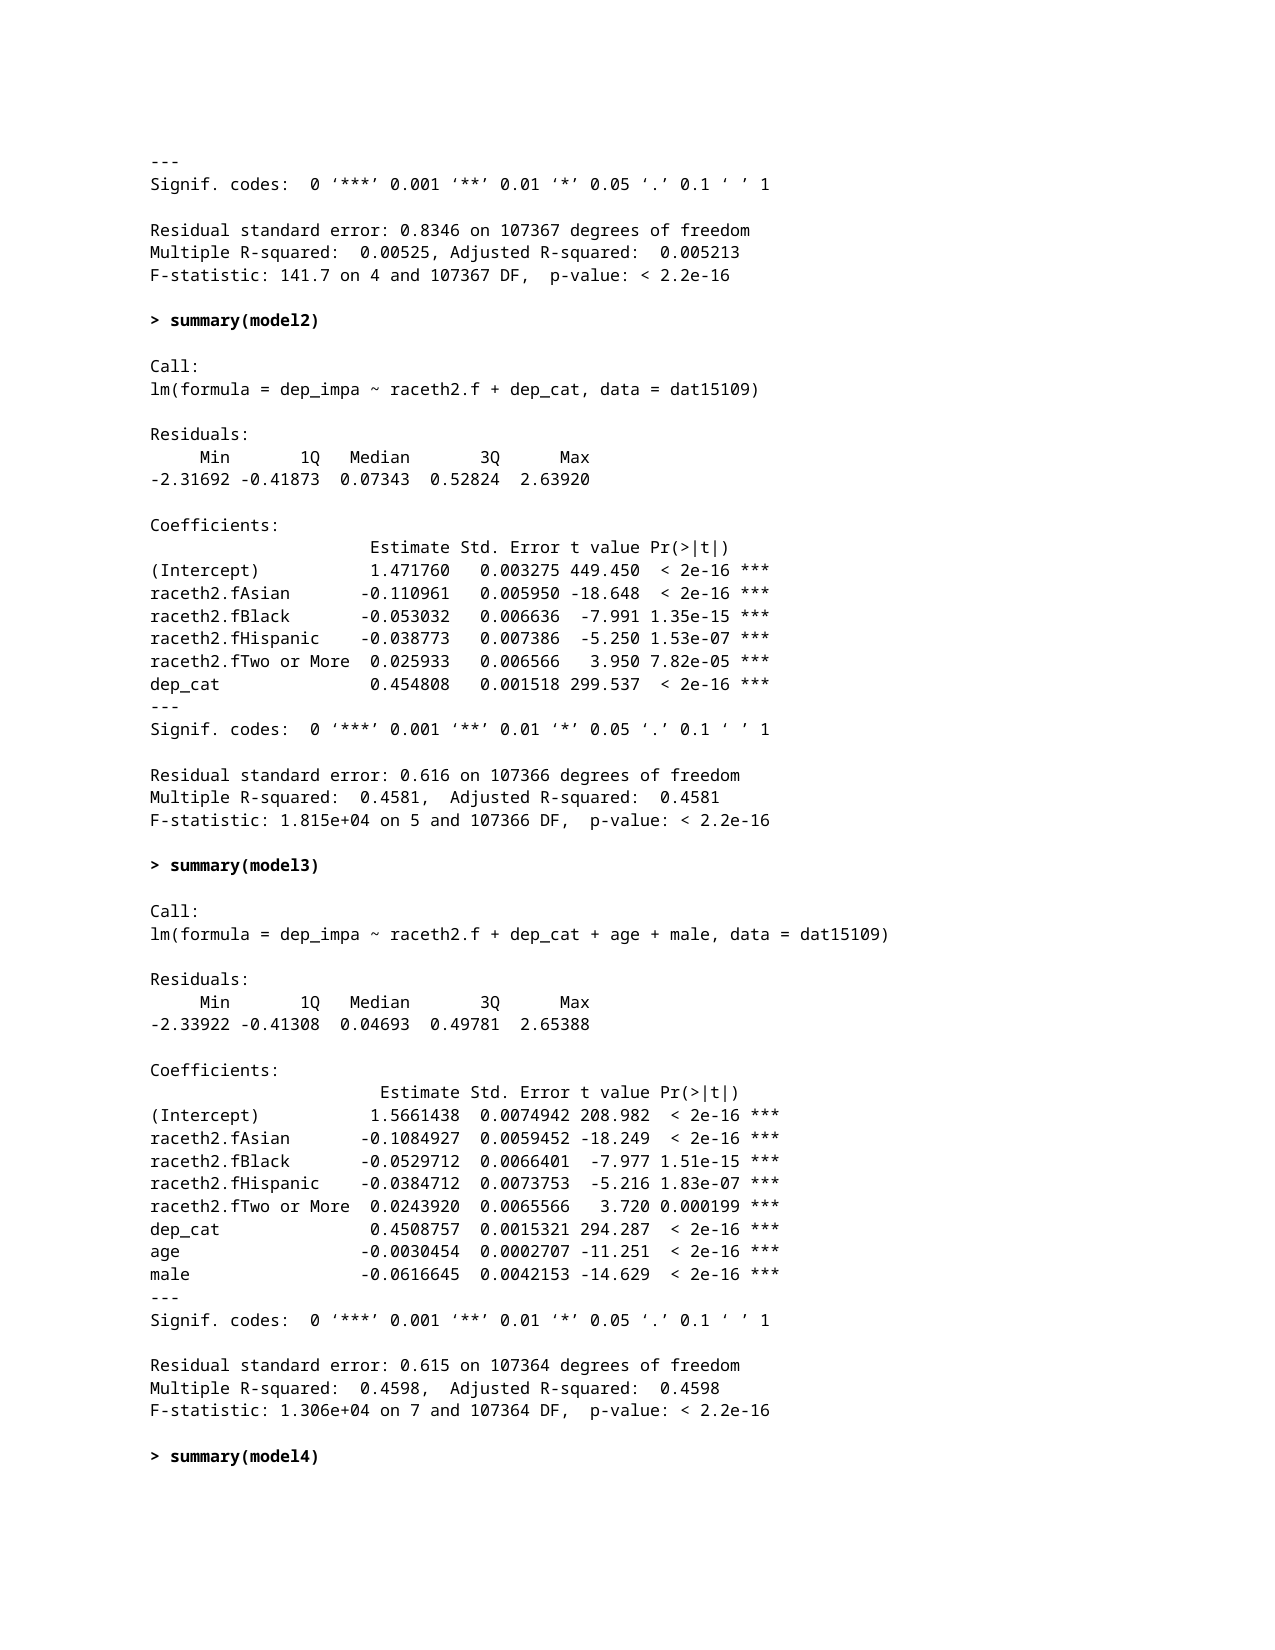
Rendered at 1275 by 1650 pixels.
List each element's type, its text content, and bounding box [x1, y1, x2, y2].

text raceth2.fBlack -0.053032 0.006636 -7.991 1.35e-15 *** [150, 604, 1125, 627]
text Multiple R-squared: 0.4598, Adjusted R-squared: 0.4598 [150, 1376, 1125, 1399]
text F-statistic: 1.306e+04 on 7 and 107364 DF, p-value: < 2.2e-16 [150, 1399, 1125, 1422]
text --- [150, 1285, 1125, 1308]
text > summary(model4) [150, 1444, 1125, 1467]
text Multiple R-squared: 0.00525, Adjusted R-squared: 0.005213 [150, 241, 1125, 263]
text lm(formula = dep_impa ~ raceth2.f + dep_cat + age + male, data = dat15109) [150, 922, 1125, 945]
text Estimate Std. Error t value Pr(>|t|) [150, 1081, 1125, 1104]
text raceth2.fAsian -0.1084927 0.0059452 -18.249 < 2e-16 *** [150, 1126, 1125, 1149]
text raceth2.fTwo or More 0.0243920 0.0065566 3.720 0.000199 *** [150, 1194, 1125, 1217]
text Call: [150, 354, 1125, 377]
text raceth2.fAsian -0.110961 0.005950 -18.648 < 2e-16 *** [150, 581, 1125, 604]
text Coefficients: [150, 513, 1125, 536]
text raceth2.fHispanic -0.038773 0.007386 -5.250 1.53e-07 *** [150, 627, 1125, 649]
text -2.31692 -0.41873 0.07343 0.52824 2.63920 [150, 468, 1125, 491]
text --- [150, 695, 1125, 718]
text (Intercept) 1.5661438 0.0074942 208.982 < 2e-16 *** [150, 1104, 1125, 1126]
text Coefficients: [150, 1058, 1125, 1081]
text Signif. codes: 0 ‘***’ 0.001 ‘**’ 0.01 ‘*’ 0.05 ‘.’ 0.1 ‘ ’ 1 [150, 718, 1125, 740]
text raceth2.fBlack -0.0529712 0.0066401 -7.977 1.51e-15 *** [150, 1149, 1125, 1172]
text -2.33922 -0.41308 0.04693 0.49781 2.65388 [150, 1013, 1125, 1036]
text > summary(model2) [150, 309, 1125, 332]
text dep_cat 0.454808 0.001518 299.537 < 2e-16 *** [150, 672, 1125, 695]
text male -0.0616645 0.0042153 -14.629 < 2e-16 *** [150, 1263, 1125, 1285]
text Multiple R-squared: 0.4581, Adjusted R-squared: 0.4581 [150, 786, 1125, 808]
text --- [150, 150, 1125, 173]
text Residuals: [150, 422, 1125, 445]
text > summary(model3) [150, 854, 1125, 877]
text Min 1Q Median 3Q Max [150, 990, 1125, 1013]
text Min 1Q Median 3Q Max [150, 445, 1125, 468]
text Estimate Std. Error t value Pr(>|t|) [150, 536, 1125, 559]
text Residual standard error: 0.8346 on 107367 degrees of freedom [150, 218, 1125, 241]
text Residual standard error: 0.616 on 107366 degrees of freedom [150, 763, 1125, 786]
text raceth2.fHispanic -0.0384712 0.0073753 -5.216 1.83e-07 *** [150, 1172, 1125, 1194]
text dep_cat 0.4508757 0.0015321 294.287 < 2e-16 *** [150, 1217, 1125, 1240]
text Signif. codes: 0 ‘***’ 0.001 ‘**’ 0.01 ‘*’ 0.05 ‘.’ 0.1 ‘ ’ 1 [150, 173, 1125, 195]
text Residual standard error: 0.615 on 107364 degrees of freedom [150, 1353, 1125, 1376]
text F-statistic: 141.7 on 4 and 107367 DF, p-value: < 2.2e-16 [150, 263, 1125, 286]
text age -0.0030454 0.0002707 -11.251 < 2e-16 *** [150, 1240, 1125, 1263]
text lm(formula = dep_impa ~ raceth2.f + dep_cat, data = dat15109) [150, 377, 1125, 400]
text F-statistic: 1.815e+04 on 5 and 107366 DF, p-value: < 2.2e-16 [150, 808, 1125, 831]
text Signif. codes: 0 ‘***’ 0.001 ‘**’ 0.01 ‘*’ 0.05 ‘.’ 0.1 ‘ ’ 1 [150, 1308, 1125, 1331]
text Residuals: [150, 967, 1125, 990]
text raceth2.fTwo or More 0.025933 0.006566 3.950 7.82e-05 *** [150, 649, 1125, 672]
text (Intercept) 1.471760 0.003275 449.450 < 2e-16 *** [150, 559, 1125, 581]
text Call: [150, 899, 1125, 922]
